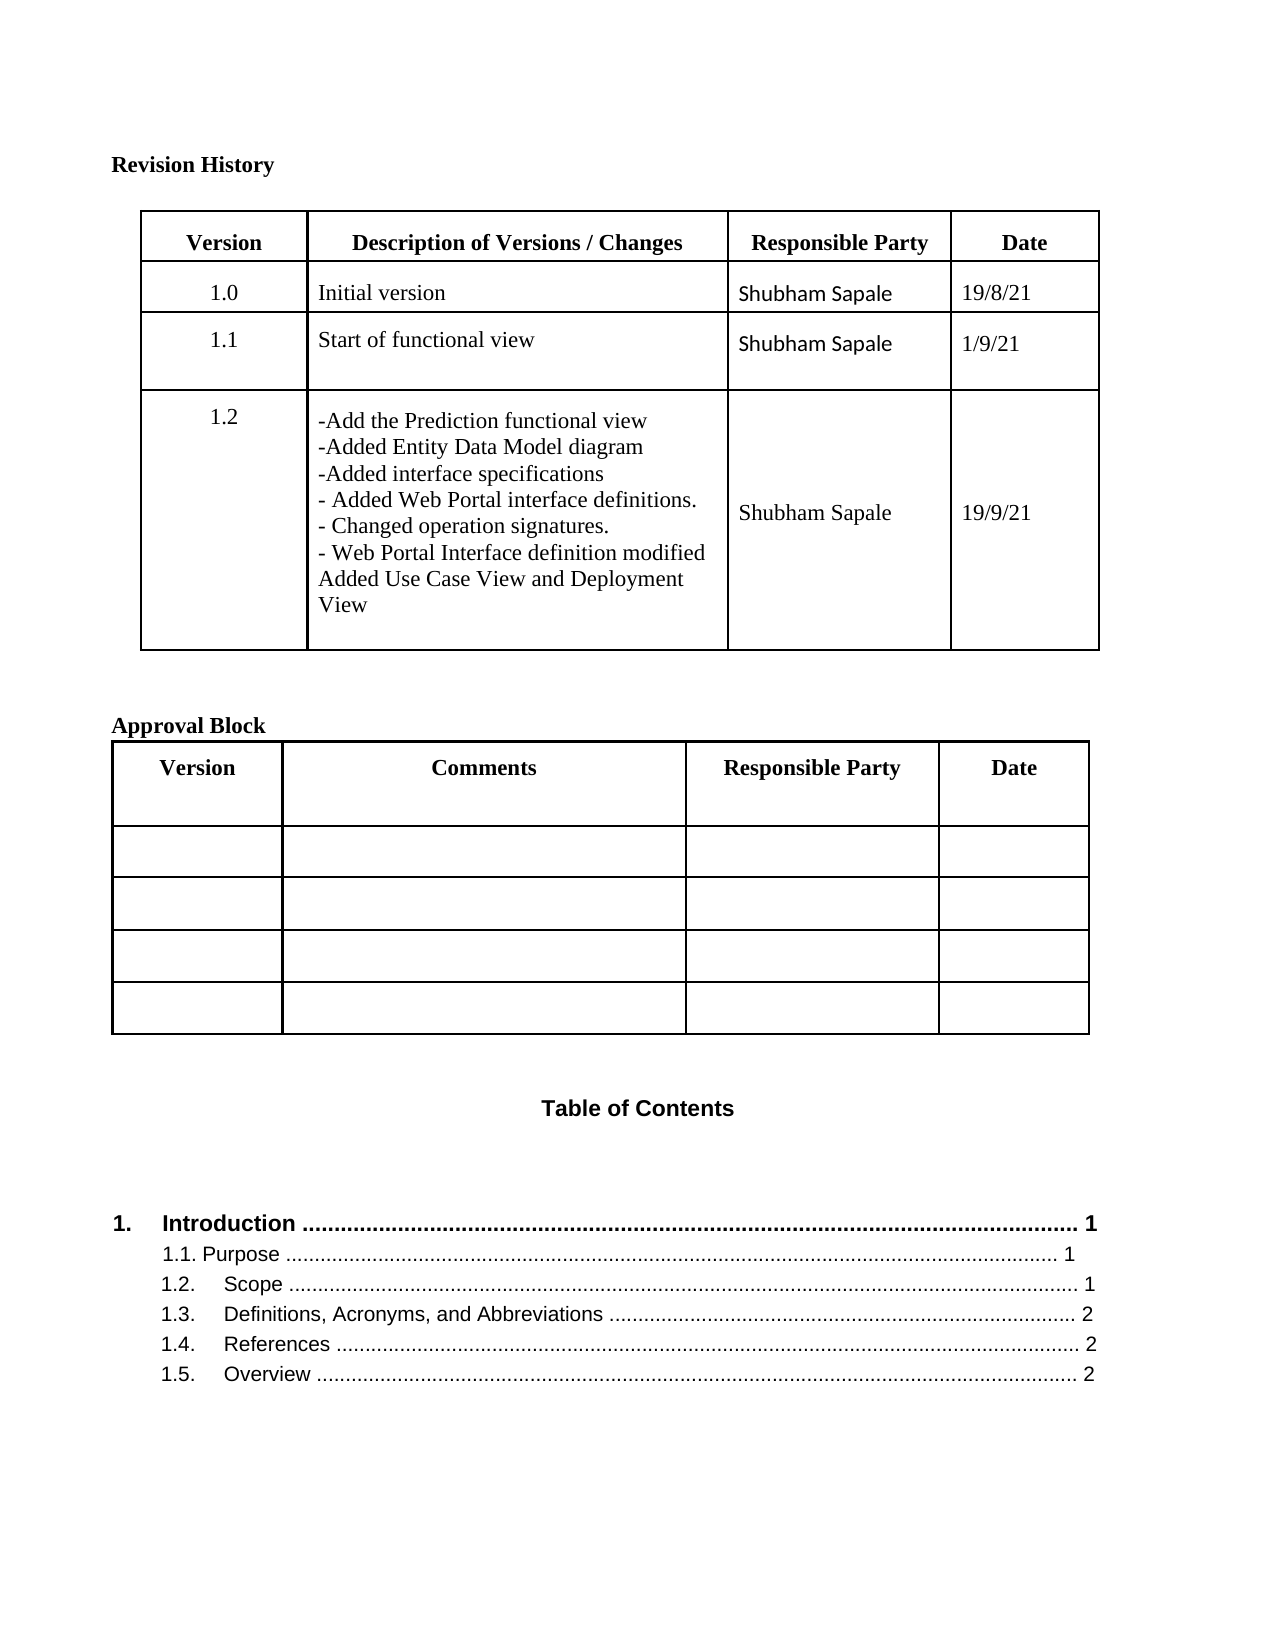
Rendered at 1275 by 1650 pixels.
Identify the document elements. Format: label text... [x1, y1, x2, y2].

table_cell [114, 827, 281, 876]
table_cell [114, 931, 281, 981]
table_cell 19/9/21 [952, 391, 1098, 649]
table_header Date [940, 743, 1088, 825]
table_cell [284, 931, 685, 981]
table_cell [114, 983, 281, 1033]
table_cell [687, 878, 938, 928]
text Table of Contents [113, 1095, 1163, 1121]
table_header Responsible Party [687, 743, 938, 825]
table_cell Shubham Sapale [729, 391, 950, 649]
table_cell [284, 827, 685, 876]
text Approval Block [111, 712, 1164, 738]
table_header Version [142, 212, 306, 260]
table_cell Initial version [309, 262, 727, 311]
list Introduction .......................................................................................................................... 1 1.1. Purpose ...................................................................................................................................... 1 [113, 1210, 1127, 1267]
list References ................................................................................................................................. 2 [161, 1329, 1127, 1357]
table_header Responsible Party [729, 212, 950, 260]
table_cell [687, 931, 938, 981]
text Revision History [111, 151, 1164, 177]
table_cell 1.1 [142, 313, 306, 389]
table_cell 1.2 [142, 391, 306, 649]
table_cell 1/9/21 [952, 313, 1098, 389]
table_cell Start of functional view [309, 313, 727, 389]
table_header Description of Versions / Changes [309, 212, 727, 260]
table_cell [284, 983, 685, 1033]
table_header Date [952, 212, 1098, 260]
table_cell [284, 878, 685, 928]
table_cell [687, 983, 938, 1033]
table_cell 19/8/21 [952, 262, 1098, 311]
table_cell Shubham Sapale [729, 313, 950, 389]
table_cell [687, 827, 938, 876]
table_cell 1.0 [142, 262, 306, 311]
table_header Version [114, 743, 281, 825]
list Overview .................................................................................................................................... 2 [161, 1359, 1127, 1387]
table_cell [940, 827, 1088, 876]
list Definitions, Acronyms, and Abbreviations ................................................................................. 2 [161, 1299, 1127, 1327]
table_cell Shubham Sapale [729, 262, 950, 311]
table_cell [940, 878, 1088, 928]
table_header Comments [284, 743, 685, 825]
table_cell -Add the Prediction functional view -Added Entity Data Model diagram -Added interface specifications Added Web Portal interface definitions. Changed operation signatures. Web Portal Interface definition modified Added Use Case View and Deployment View [309, 391, 727, 649]
table_cell [940, 983, 1088, 1033]
table_cell [114, 878, 281, 928]
list Scope ......................................................................................................................................... 1 [161, 1269, 1127, 1297]
table_cell [940, 931, 1088, 981]
